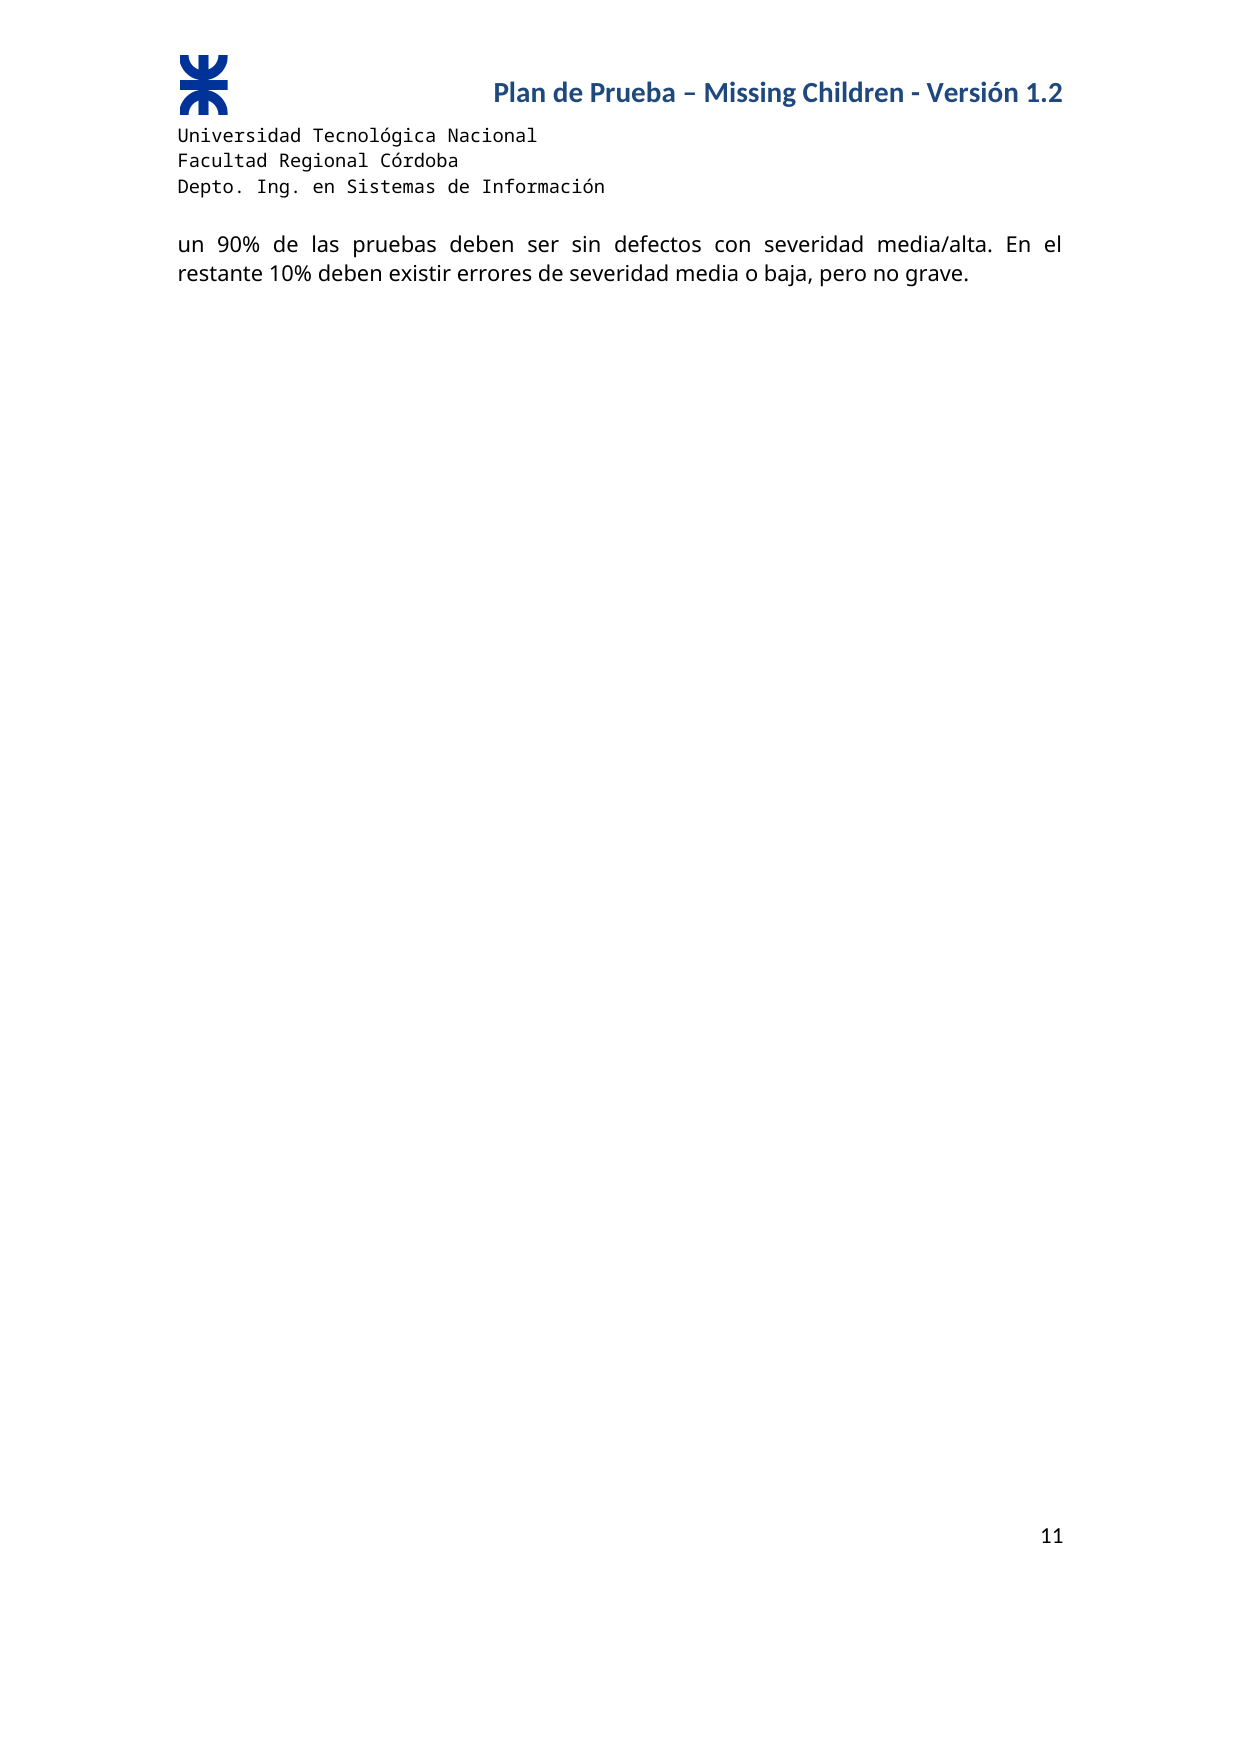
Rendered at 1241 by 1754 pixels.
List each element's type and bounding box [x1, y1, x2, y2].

text [177, 228, 1063, 288]
picture [180, 55, 228, 115]
